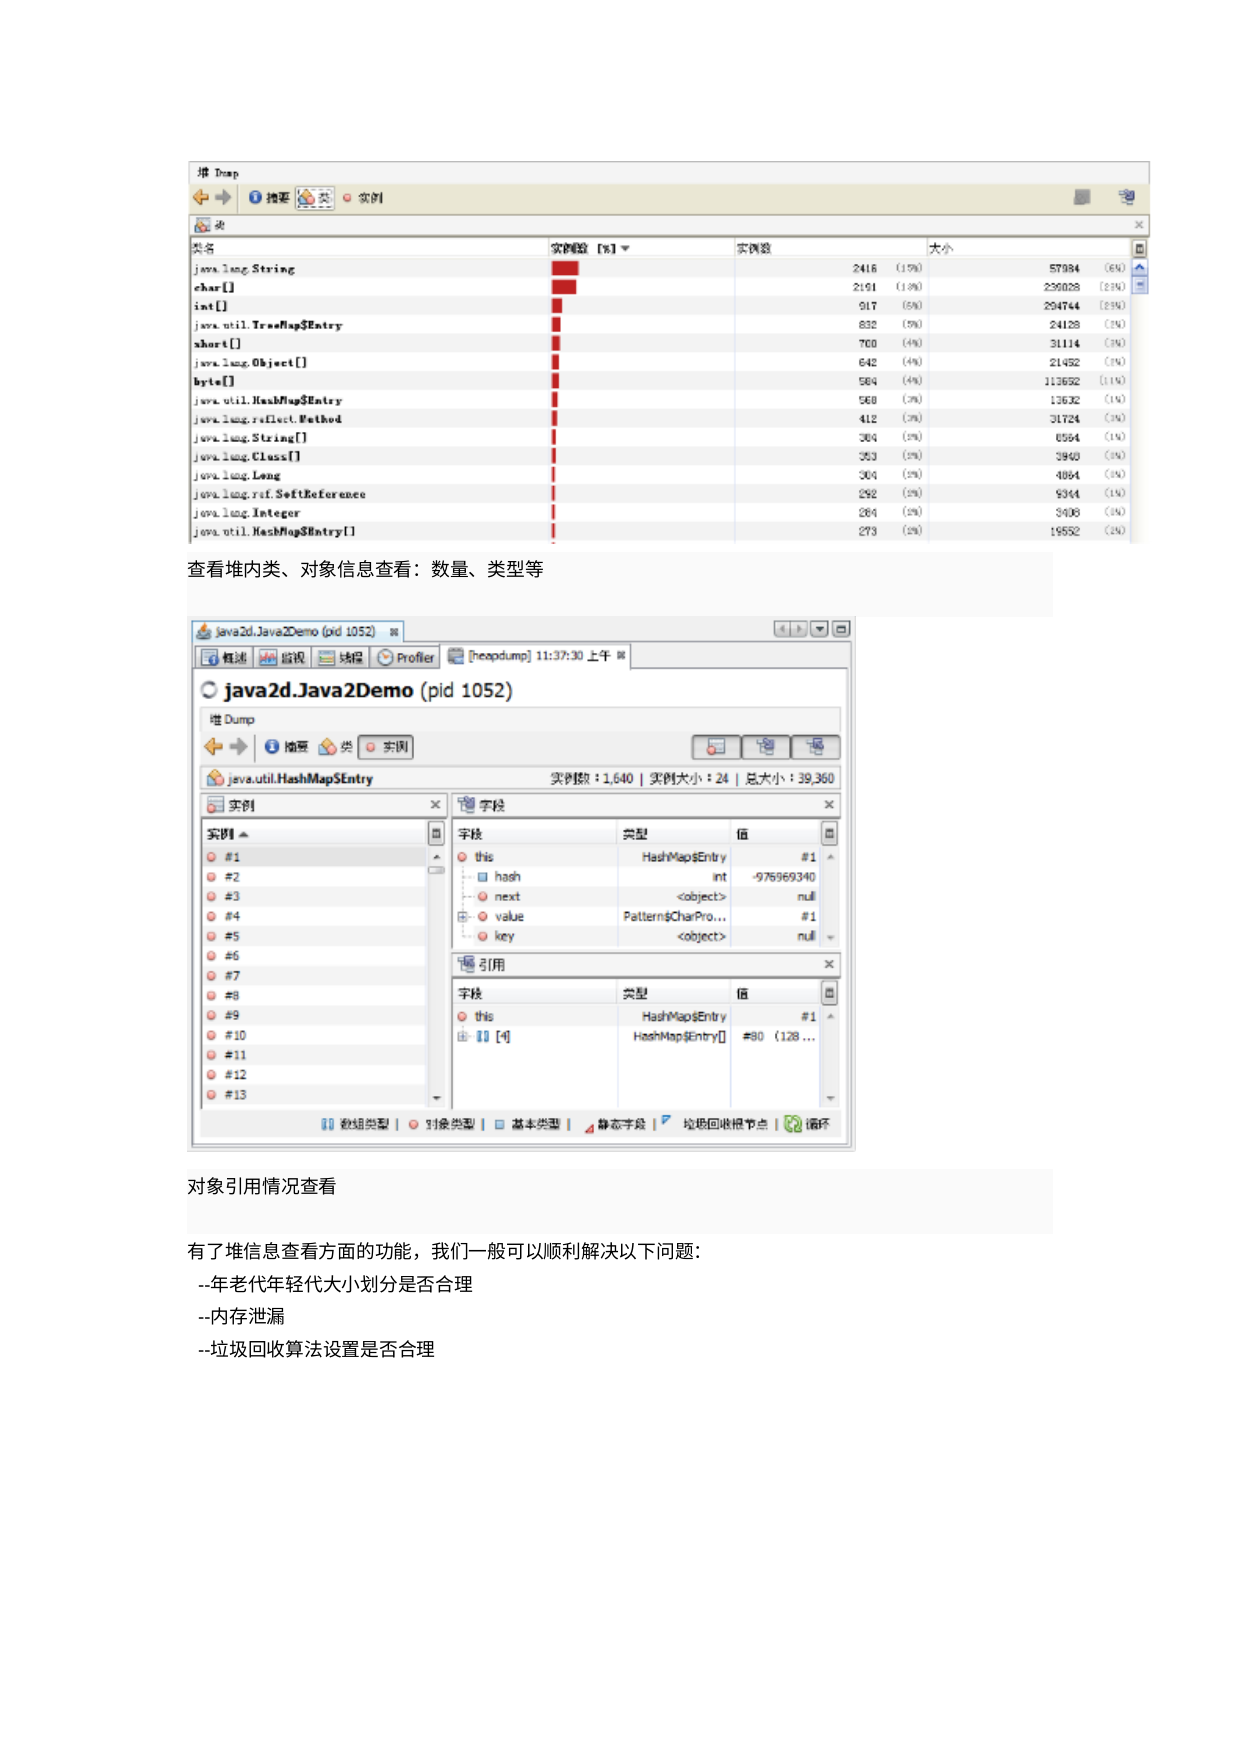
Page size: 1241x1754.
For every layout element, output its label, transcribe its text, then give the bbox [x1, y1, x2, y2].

text 查看堆内类、对象信息查看：数量、类型等 [187, 552, 1053, 584]
picture [187, 161, 1152, 544]
text --垃圾回收算法设置是否合理 [187, 1332, 1053, 1364]
picture [187, 616, 857, 1153]
text 有了堆信息查看方面的功能，我们一般可以顺利解决以下问题： [187, 1234, 1053, 1267]
text --年老代年轻代大小划分是否合理 [187, 1267, 1053, 1299]
text 对象引用情况查看 [187, 1169, 1053, 1202]
text --内存泄漏 [187, 1299, 1053, 1332]
